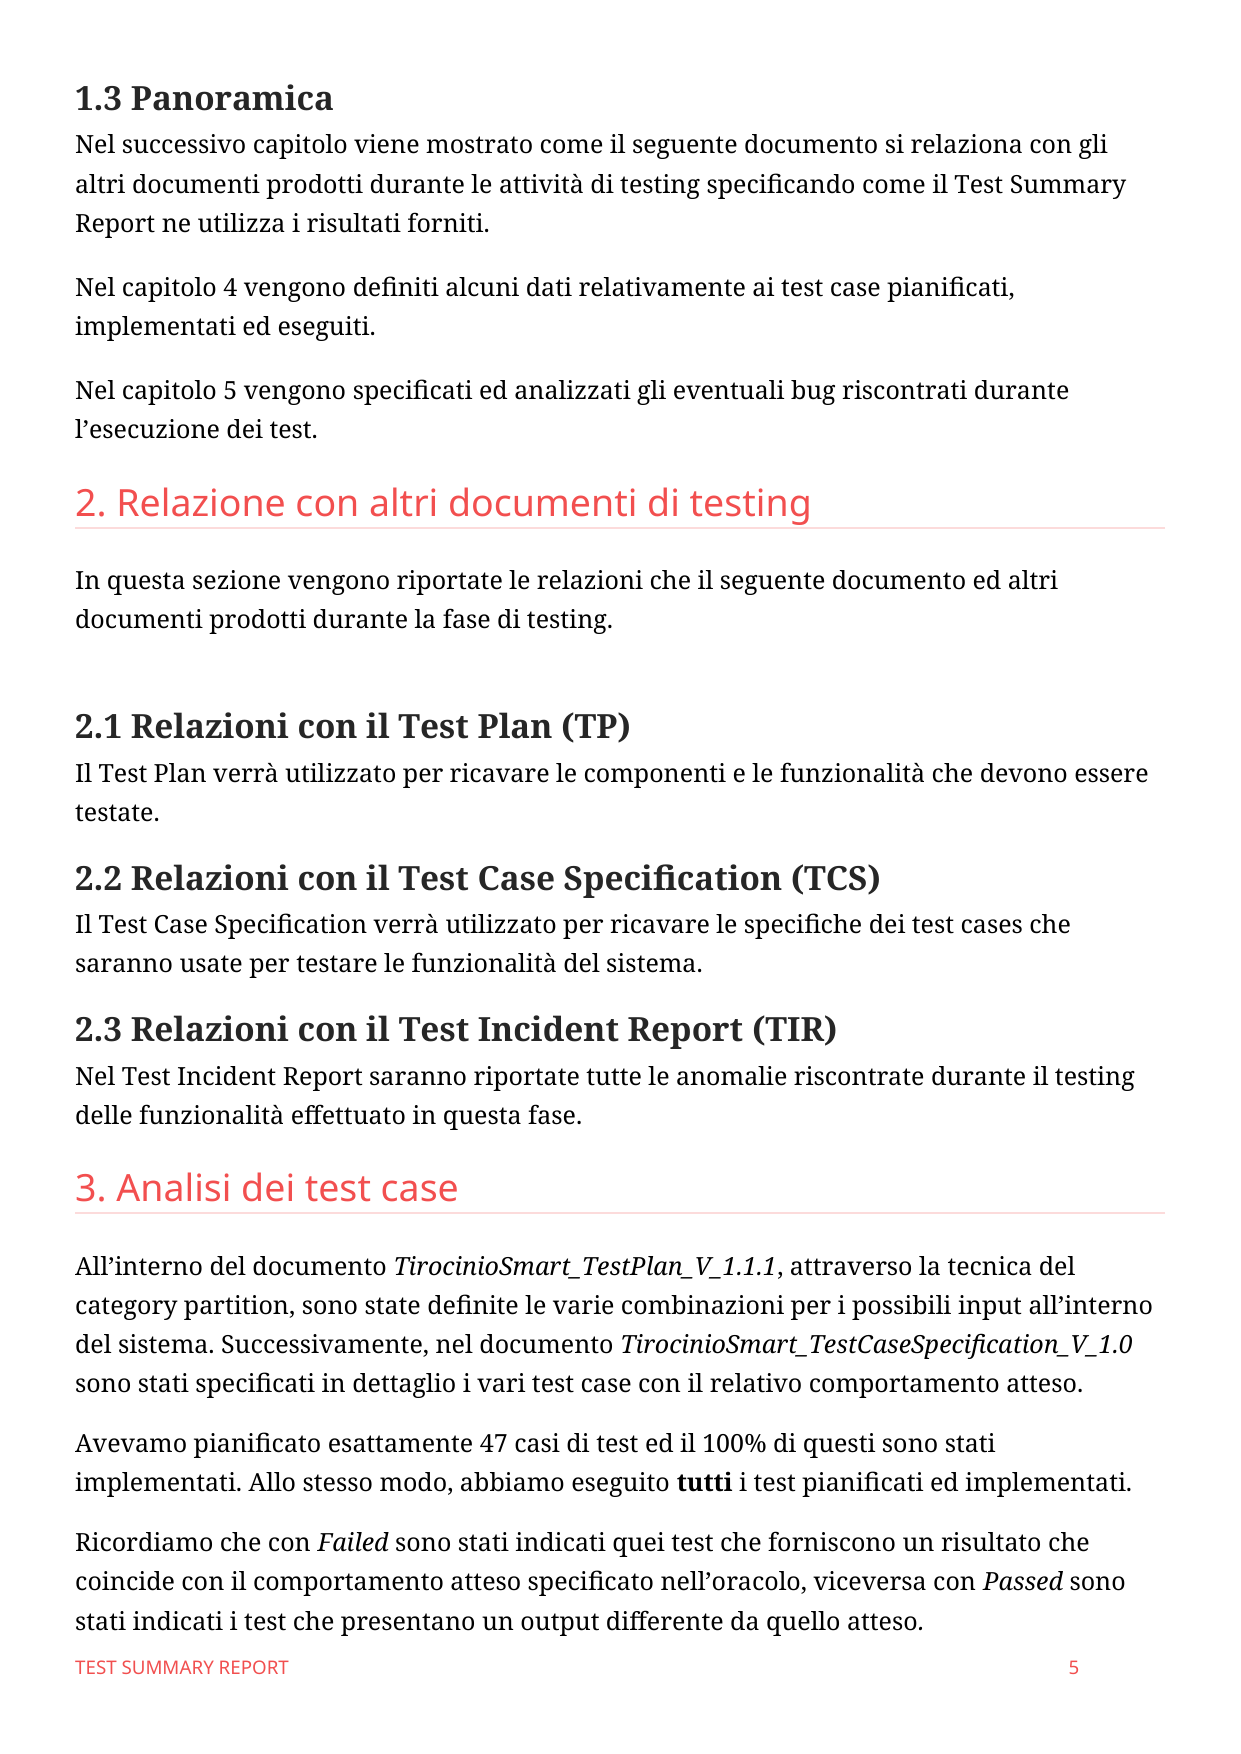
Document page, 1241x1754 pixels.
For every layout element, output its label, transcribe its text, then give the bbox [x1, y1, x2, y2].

text In questa sezione vengono riportate le relazioni che il seguente documento ed altri documenti prodotti durante la fase di testing. [75, 563, 1165, 636]
text 3. Analisi dei test case [75, 1161, 1165, 1212]
subtitle 2.2 Relazioni con il Test Case Specification (TCS) [75, 854, 1165, 900]
text Nel successivo capitolo viene mostrato come il seguente documento si relaziona con gli altri documenti prodotti durante le attività di testing specificando come il Test Summary Report ne utilizza i risultati forniti. [75, 127, 1165, 239]
text Nel capitolo 5 vengono specificati ed analizzati gli eventuali bug riscontrati durante l’esecuzione dei test. [75, 373, 1165, 446]
text Nel Test Incident Report saranno riportate tutte le anomalie riscontrate durante il testing delle funzionalità effettuato in questa fase. [75, 1058, 1165, 1131]
text 2. Relazione con altri documenti di testing [75, 476, 1165, 527]
text Avevamo pianificato esattamente 47 casi di test ed il 100% di questi sono stati implementati. Allo stesso modo, abbiamo eseguito tutti i test pianificati ed implementati. [75, 1426, 1165, 1499]
text Il Test Plan verrà utilizzato per ricavare le componenti e le funzionalità che devono essere testate. [75, 755, 1165, 829]
subtitle 2.3 Relazioni con il ​Test Incident Report​ (TIR) [75, 1006, 1165, 1051]
text Ricordiamo che con Failed sono stati indicati quei test che forniscono un risultato che coincide con il comportamento atteso specificato nell’oracolo, viceversa con Passed sono stati indicati i test che presentano un output differente da quello atteso. [75, 1525, 1165, 1637]
subtitle 1.3 Panoramica [75, 75, 1165, 120]
subtitle 2.1 Relazioni con il Test Plan (TP) [75, 703, 1165, 749]
text Nel capitolo 4 vengono definiti alcuni dati relativamente ai test case pianificati, implementati ed eseguiti. [75, 270, 1165, 343]
text Il Test Case Specification verrà utilizzato per ricavare le specifiche dei test cases che saranno usate per testare le funzionalità del sistema. [75, 907, 1165, 980]
text All’interno del documento TirocinioSmart_TestPlan_V_1.1.1, attraverso la tecnica del category partition, sono state definite le varie combinazioni per i possibili input all’interno del sistema. Successivamente, nel documento TirocinioSmart_TestCaseSpecification_V_1.0 sono stati specificati in dettaglio i vari test case con il relativo comportamento atteso. [75, 1248, 1165, 1400]
